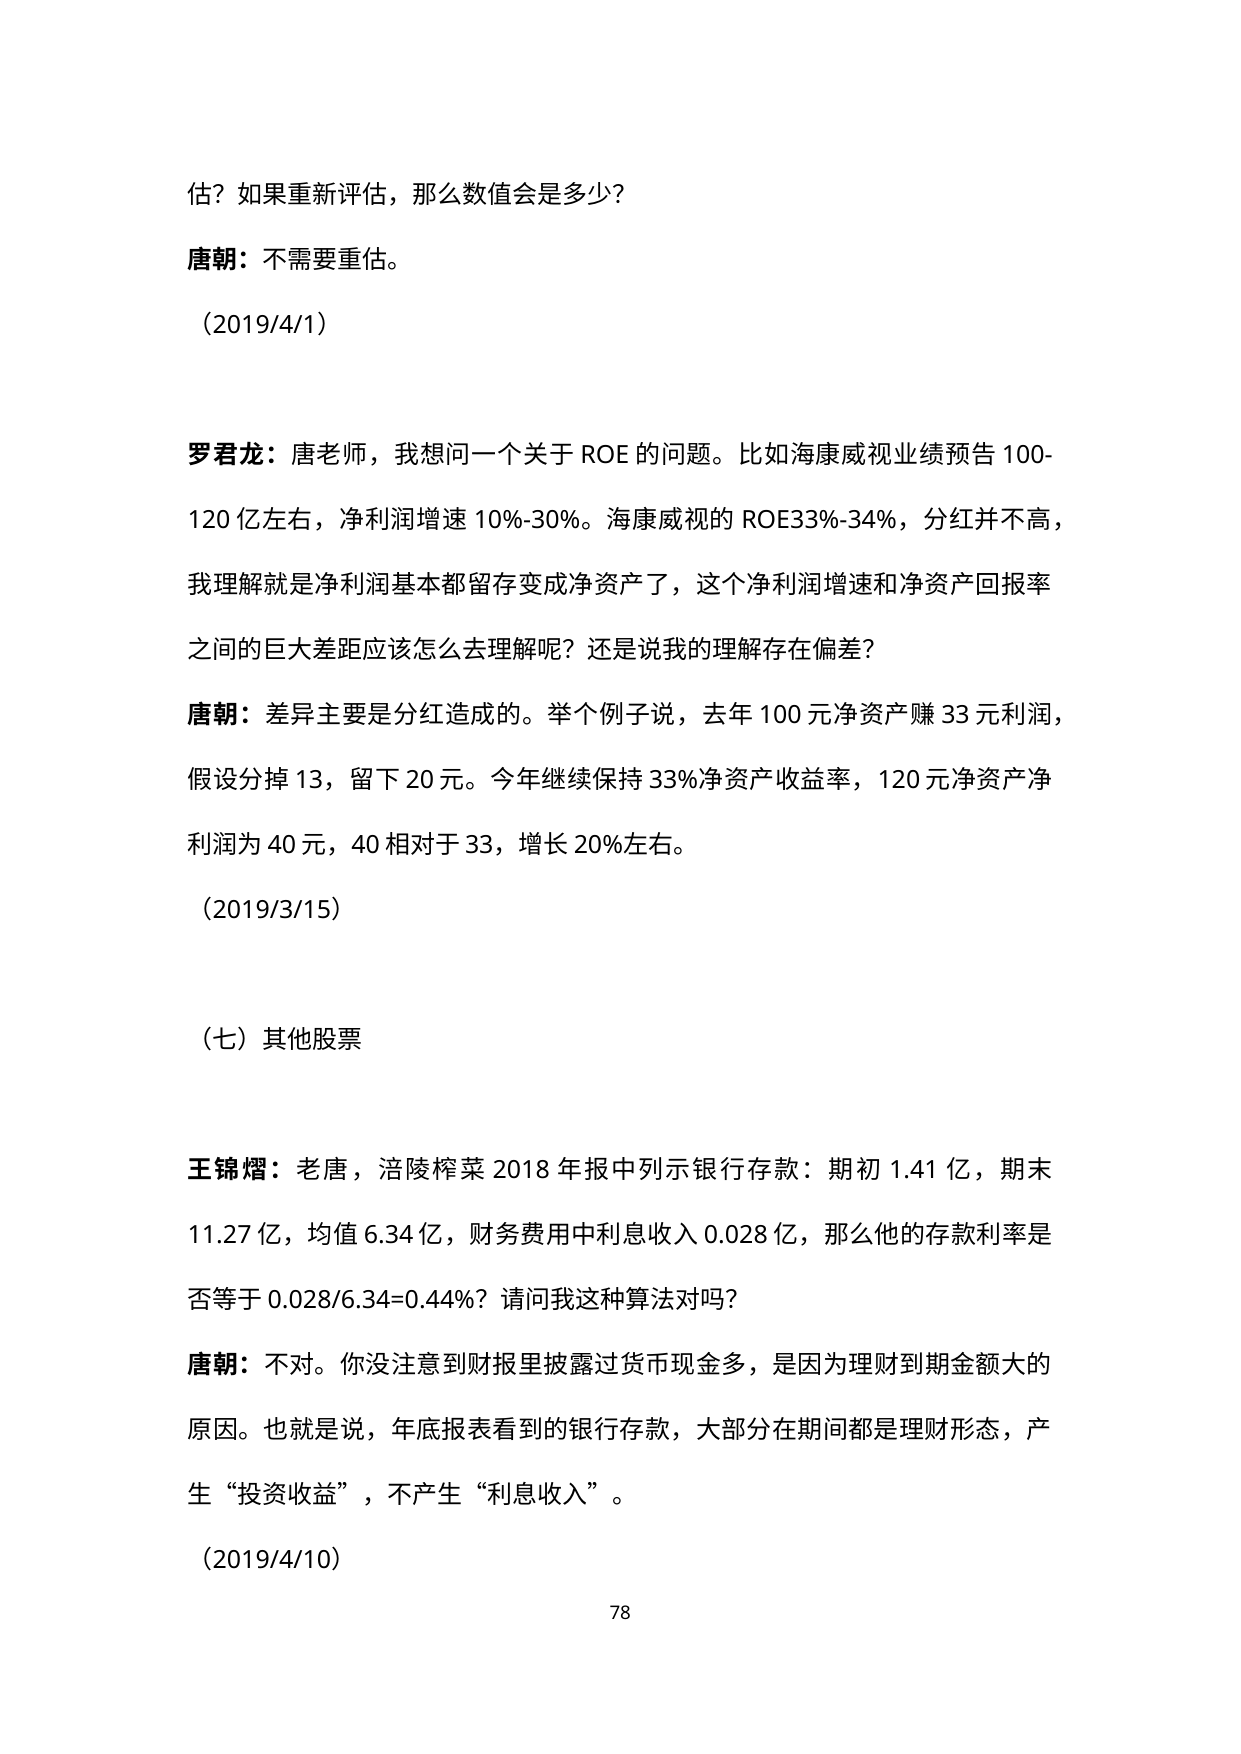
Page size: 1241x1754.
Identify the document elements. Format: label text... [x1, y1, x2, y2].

text 唐朝：不对。你没注意到财报里披露过货币现金多，是因为理财到期金额大的原因。也就是说，年底报表看到的银行存款，大部分在期间都是理财形态，产生“投资收益”，不产生“利息收入”。 [187, 1330, 1053, 1525]
text 罗君龙：唐老师，我想问一个关于ROE的问题。比如海康威视业绩预告100-120亿左右，净利润增速10%-30%。海康威视的ROE33%-34%，分红并不高，我理解就是净利润基本都留存变成净资产了，这个净利润增速和净资产回报率之间的巨大差距应该怎么去理解呢？还是说我的理解存在偏差？ [187, 420, 1053, 680]
text （2019/4/1） [187, 290, 1053, 355]
text （七）其他股票 [187, 1005, 1053, 1070]
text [187, 160, 1053, 225]
text 王锦熠：老唐，涪陵榨菜2018年报中列示银行存款：期初1.41亿，期末11.27亿，均值6.34亿，财务费用中利息收入0.028亿，那么他的存款利率是否等于0.028/6.34=0.44%？请问我这种算法对吗？ [187, 1135, 1053, 1330]
text 唐朝：差异主要是分红造成的。举个例子说，去年100元净资产赚33元利润，假设分掉13，留下20元。今年继续保持33%净资产收益率，120元净资产净利润为40元，40相对于33，增长20%左右。 [187, 680, 1053, 875]
text 唐朝：不需要重估。 [187, 225, 1053, 290]
text （2019/4/10） [187, 1525, 1053, 1590]
text （2019/3/15） [187, 875, 1053, 940]
